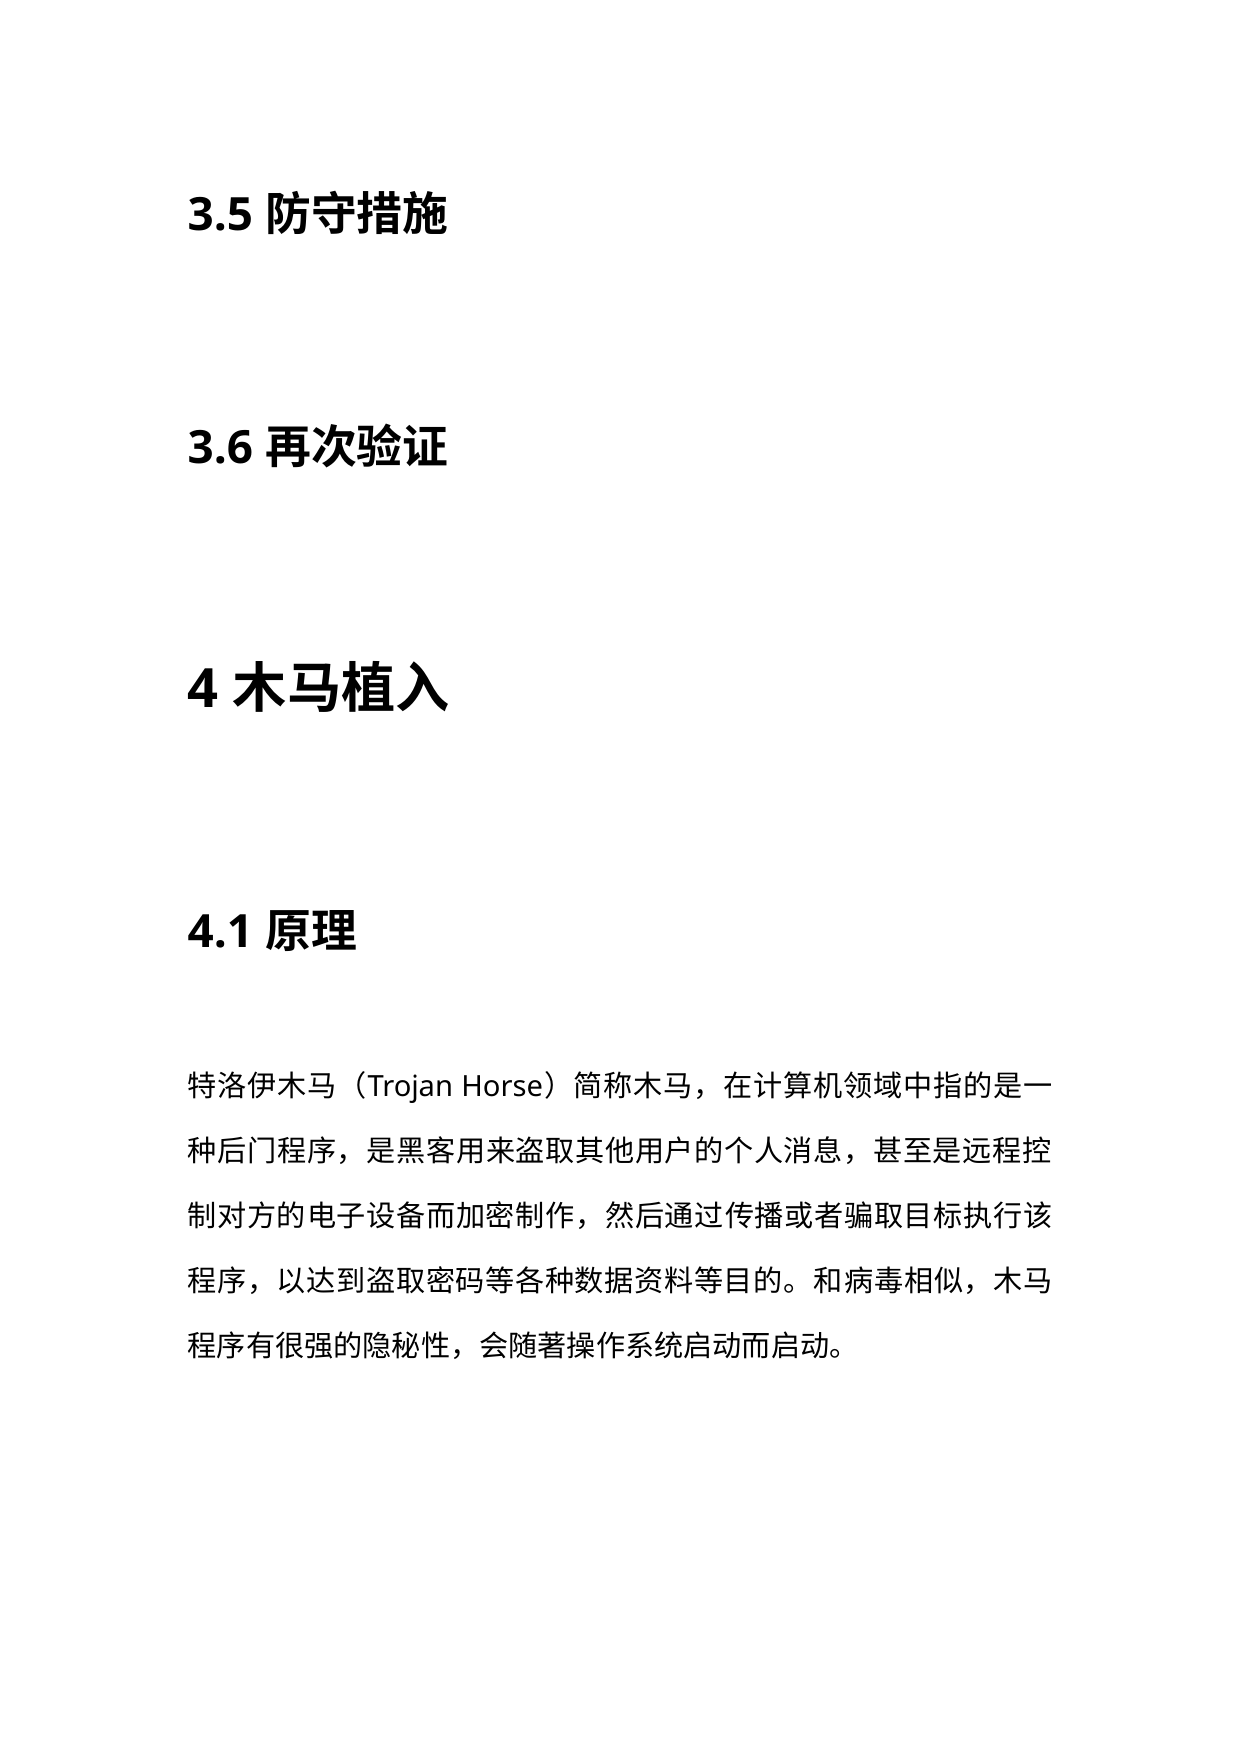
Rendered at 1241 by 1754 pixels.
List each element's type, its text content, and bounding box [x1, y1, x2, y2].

subtitle 4.1 原理 [187, 878, 1053, 976]
subtitle 4 木马植入 [187, 636, 1053, 733]
subtitle 3.6 再次验证 [187, 395, 1053, 492]
text 特洛伊木马（Trojan Horse）简称木马，在计算机领域中指的是一种后门程序，是黑客用来盗取其他用户的个人消息，甚至是远程控制对方的电子设备而加密制作，然后通过传播或者骗取目标执行该程序，以达到盗取密码等各种数据资料等目的。和病毒相似，木马程序有很强的隐秘性，会随著操作系统启动而启动。 [187, 1052, 1053, 1377]
subtitle 3.5 防守措施 [187, 162, 1053, 259]
